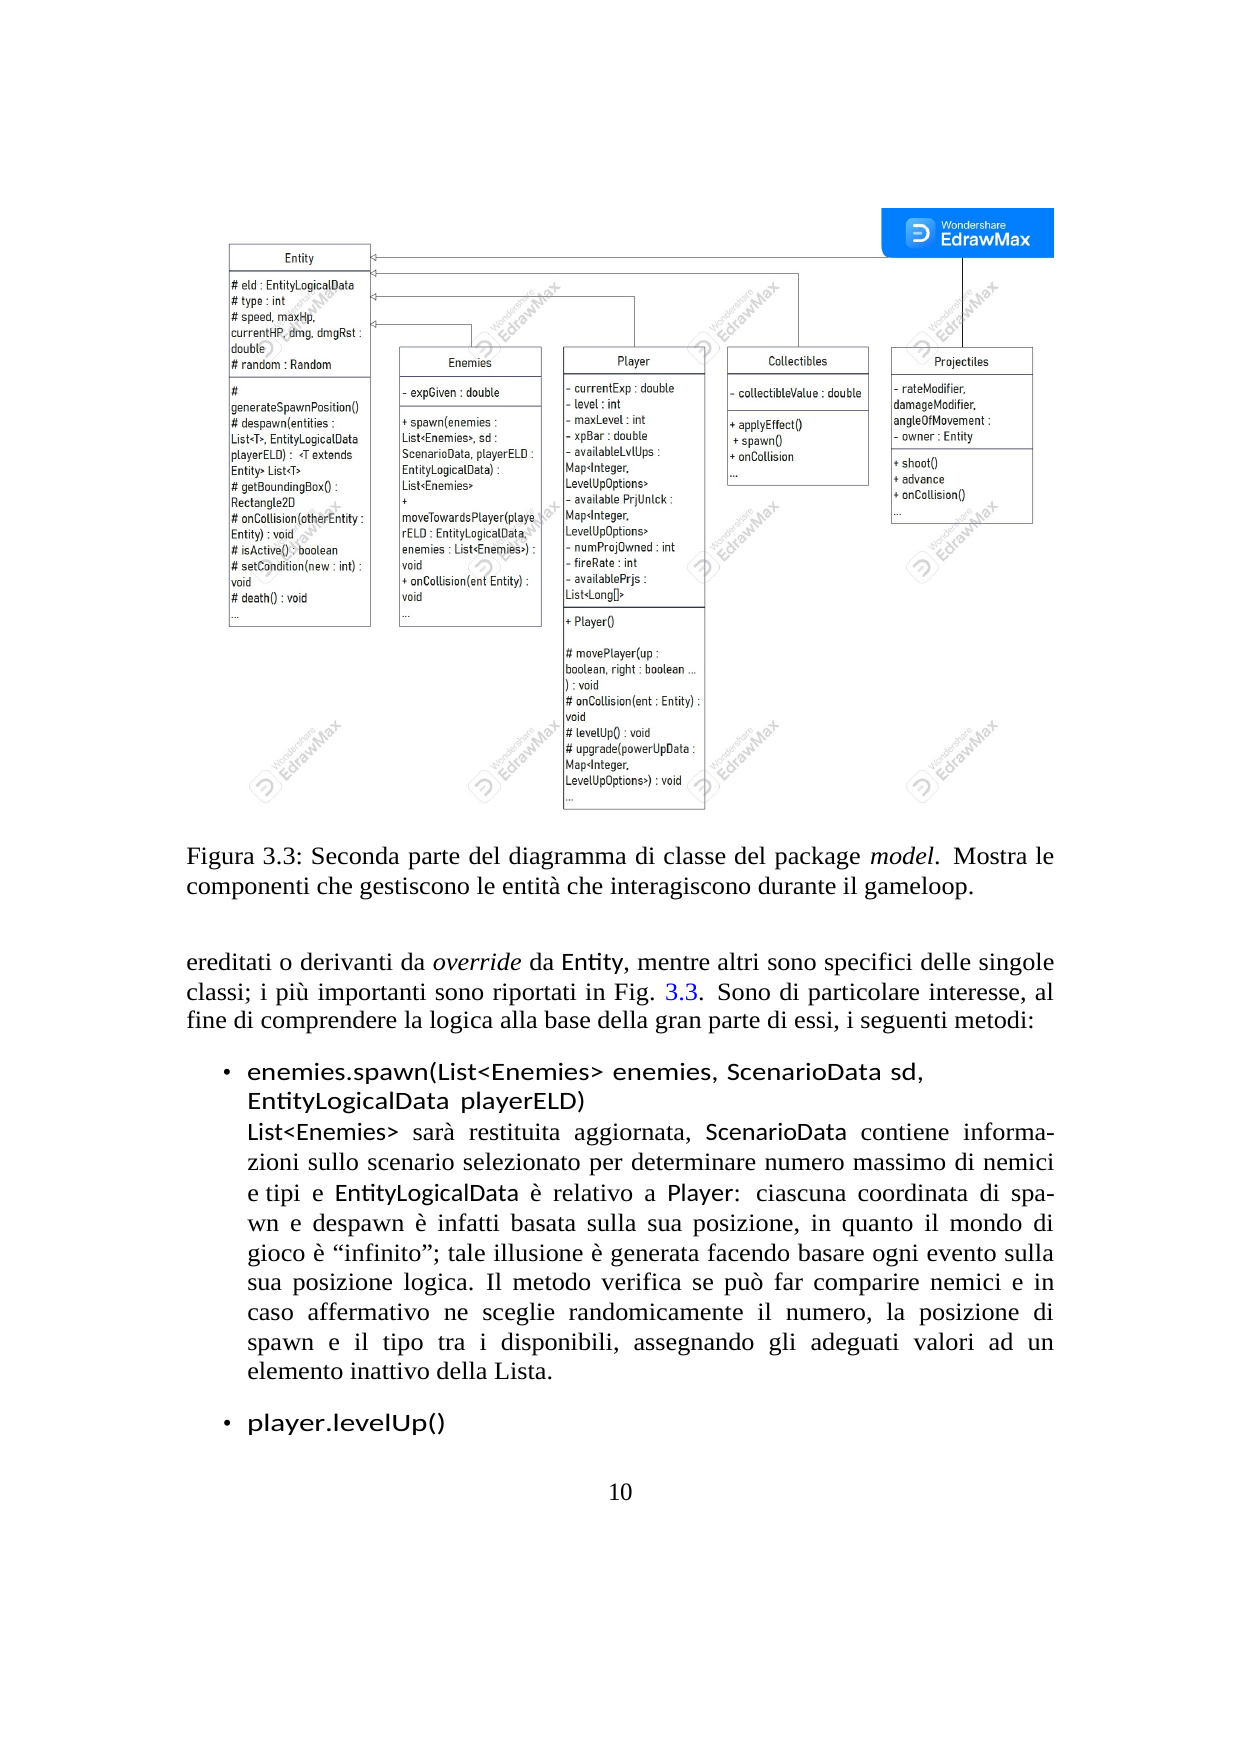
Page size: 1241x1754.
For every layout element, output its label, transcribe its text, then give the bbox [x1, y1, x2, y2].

picture [228, 208, 1055, 813]
list enemies.spawn(List<Enemies> enemies, ScenarioData sd, EntityLogicalData playerELD) [222, 1056, 926, 1116]
text Figura 3.3: Seconda parte del diagramma di classe del package model. Mostra le componenti che gestiscono le entità che interagiscono durante il gameloop. [186, 841, 1054, 900]
text List<Enemies> sarà restituita aggiornata, ScenarioData contiene informa- zioni sullo scenario selezionato per determinare numero massimo di nemici e tipi e EntityLogicalData è relativo a Player: ciascuna coordinata di spa- wn e despawn è infatti basata sulla sua posizione, in quanto il mondo di gioco è “infinito”; tale illusione è generata facendo basare ogni evento sulla sua posizione logica. Il metodo verifica se può far comparire nemici e in caso affermativo ne sceglie randomicamente il numero, la posizione di spawn e il tipo tra i disponibili, assegnando gli adeguati valori ad un elemento inattivo della Lista. [247, 1116, 1055, 1385]
list player.levelUp() [223, 1407, 1063, 1437]
text ereditati o derivanti da override da Entity, mentre altri sono specifici delle singole classi; i più importanti sono riportati in Fig. 3.3. Sono di particolare interesse, al fine di comprendere la logica alla base della gran parte di essi, i seguenti metodi: [186, 946, 1054, 1034]
